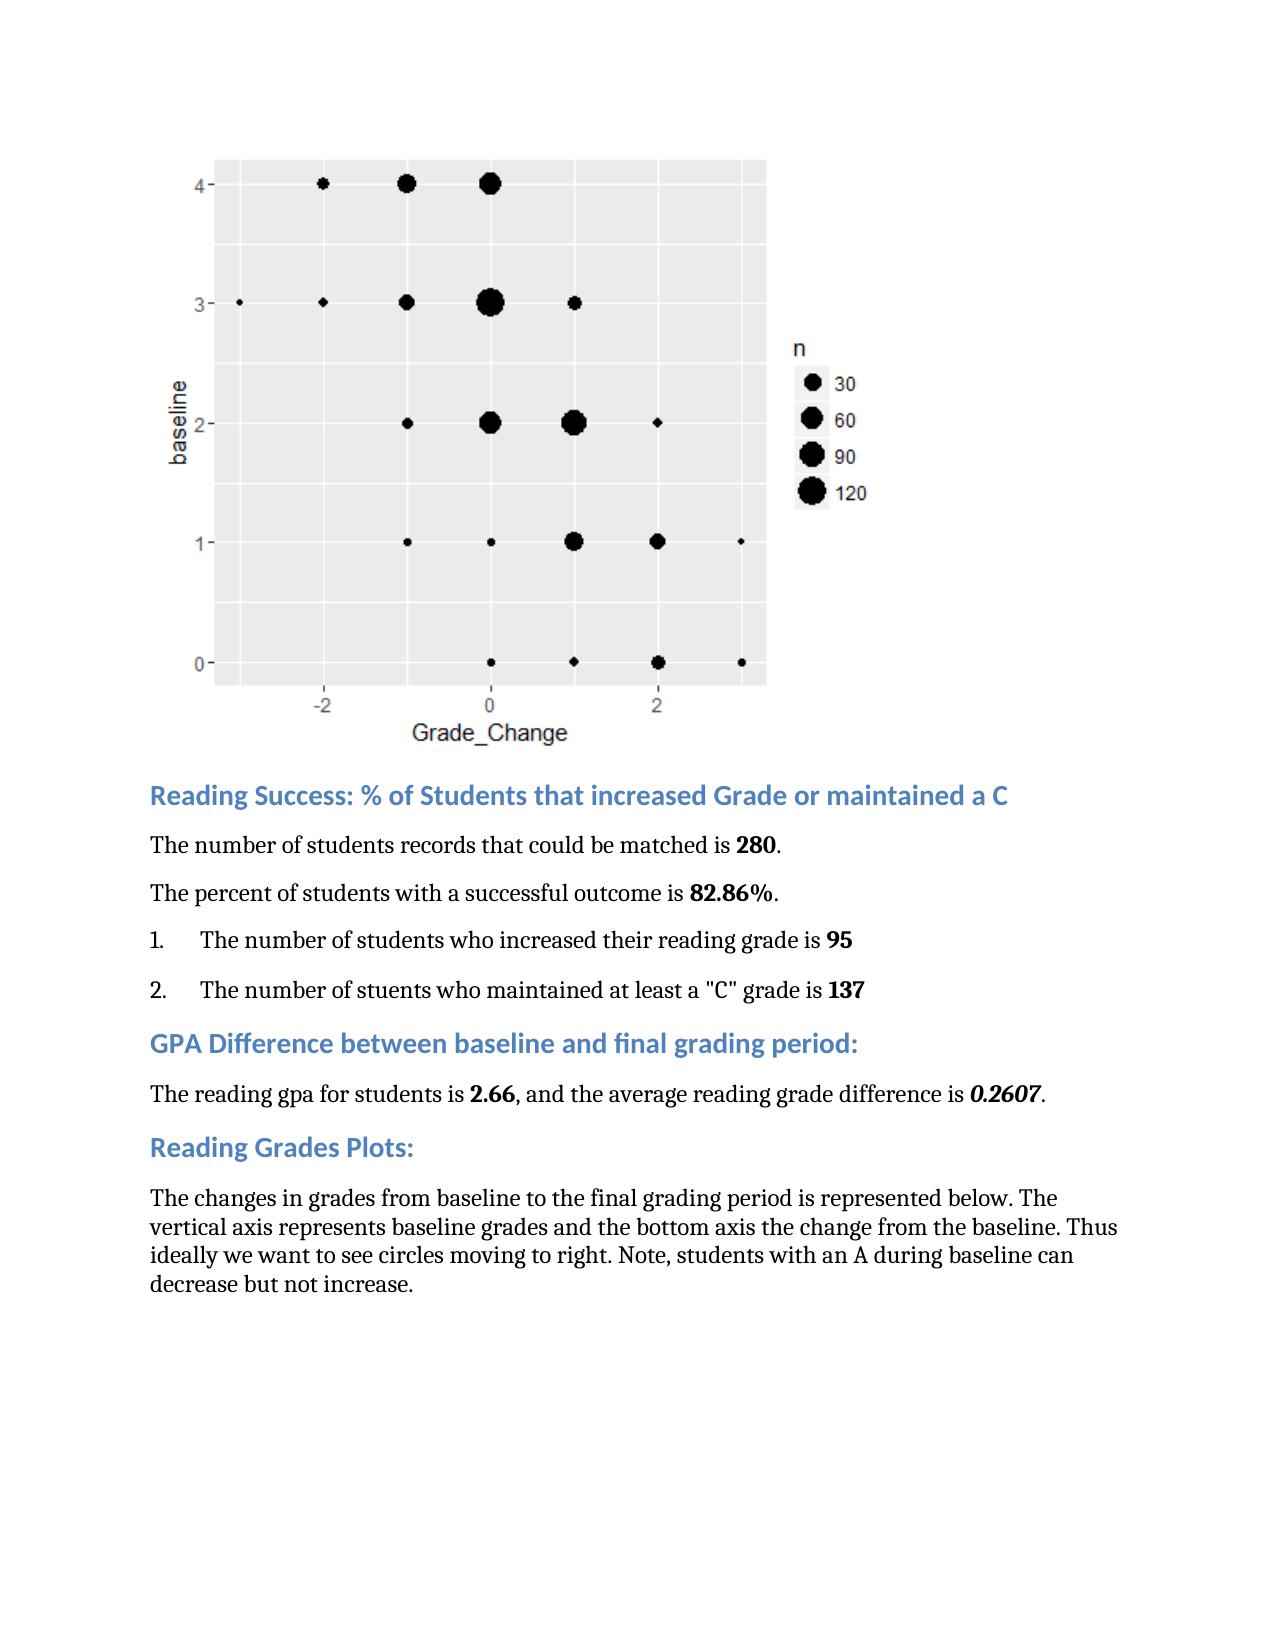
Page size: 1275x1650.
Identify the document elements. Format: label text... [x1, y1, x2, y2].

subtitle Reading Grades Plots: [150, 1129, 1125, 1165]
text The changes in grades from baseline to the final grading period is represented below. The vertical axis represents baseline grades and the bottom axis the change from the baseline. Thus ideally we want to see circles moving to right. Note, students with an A during baseline can decrease but not increase. [150, 1184, 1125, 1299]
subtitle GPA Difference between baseline and final grading period: [150, 1026, 1125, 1061]
text The number of students records that could be matched is 280. [150, 831, 1125, 860]
picture [150, 150, 907, 757]
list The number of students who increased their reading grade is 95 [150, 926, 1125, 955]
list The number of stuents who maintained at least a "C" grade is 137 [150, 976, 1125, 1005]
text The reading gpa for students is 2.66, and the average reading grade difference is 0.2607. [150, 1080, 1125, 1109]
subtitle Reading Success: % of Students that increased Grade or maintained a C [150, 777, 1125, 813]
text The percent of students with a successful outcome is 82.86%. [150, 879, 1125, 908]
